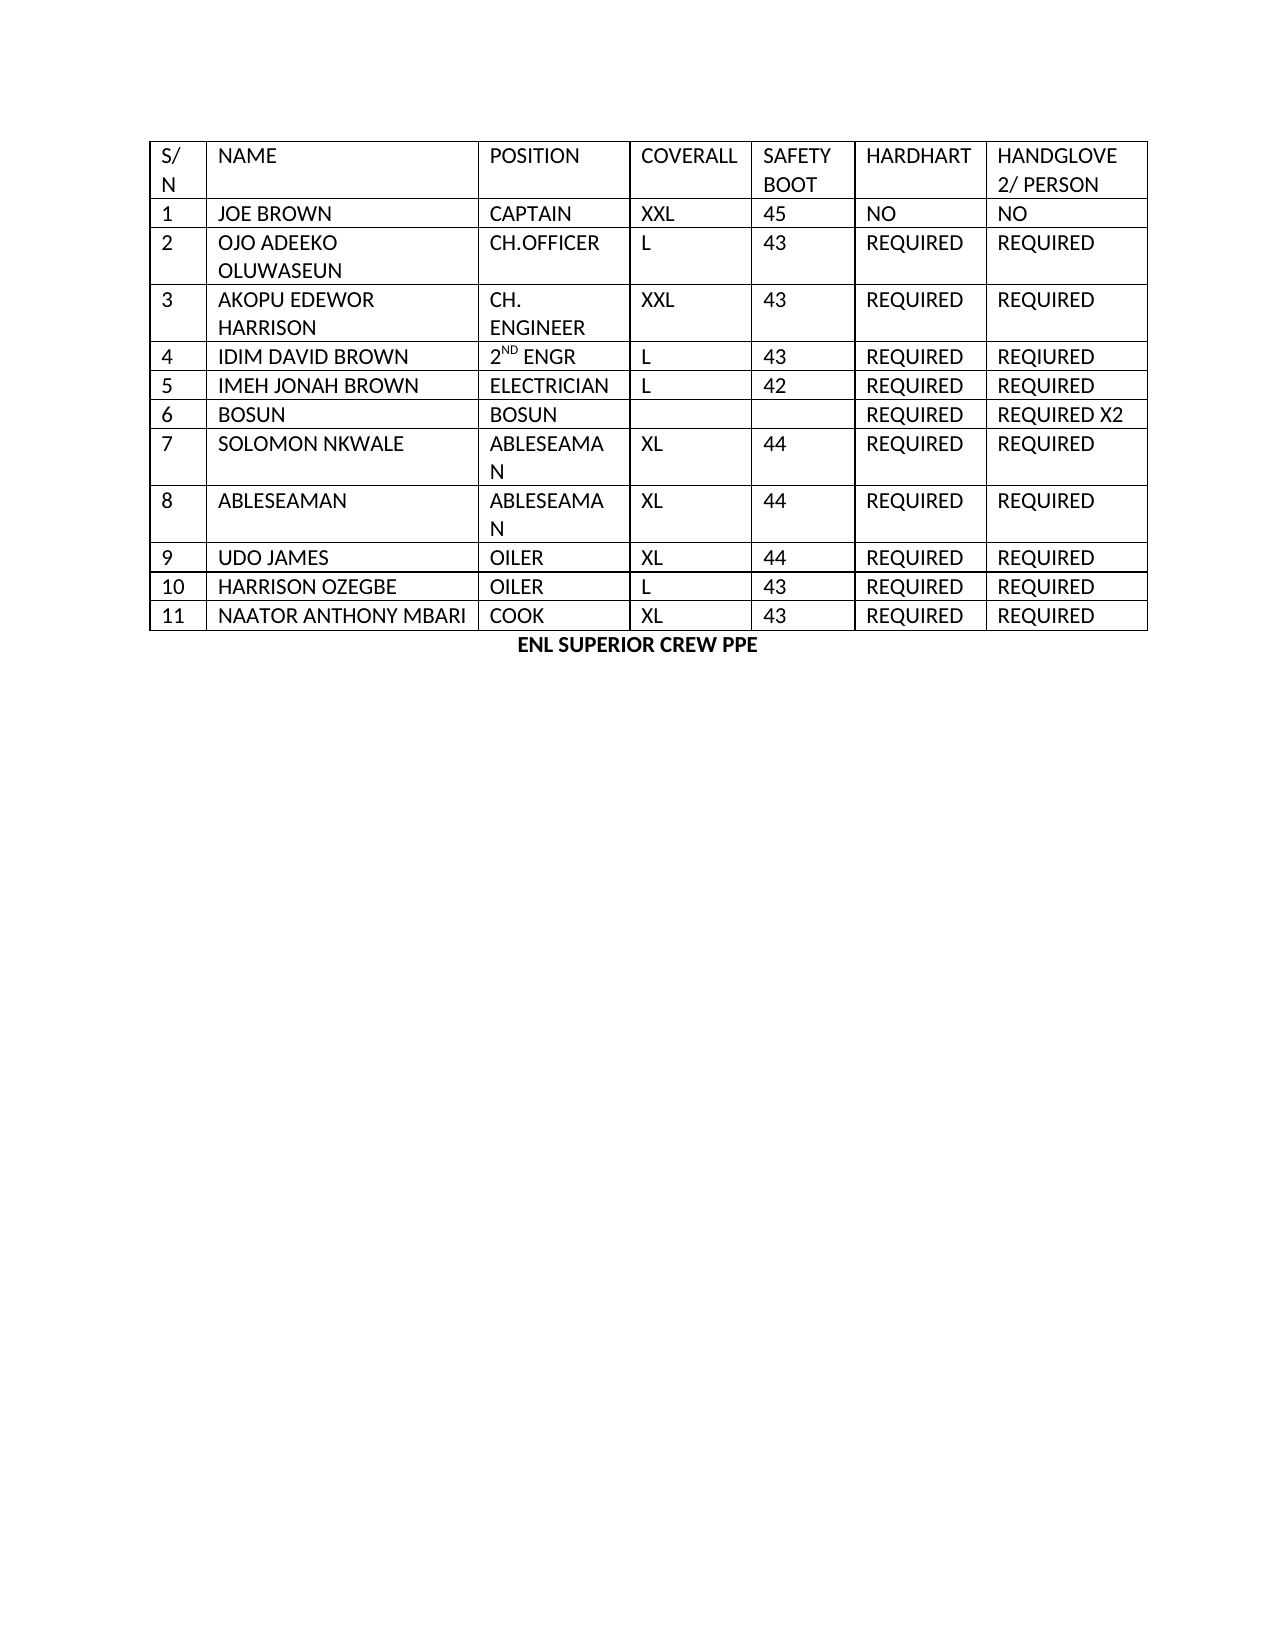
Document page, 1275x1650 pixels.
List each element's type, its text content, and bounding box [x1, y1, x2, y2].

table_cell REQUIRED [987, 486, 1147, 542]
table_cell ELECTRICIAN [479, 371, 629, 399]
table_cell 1 [151, 199, 206, 227]
table_cell 11 [151, 601, 206, 629]
table_cell 10 [151, 573, 206, 600]
table_cell NO [856, 199, 986, 227]
table_cell 7 [151, 429, 206, 485]
table_cell CH.OFFICER [479, 228, 629, 284]
table_header HANDGLOVE 2/ PERSON [987, 142, 1147, 198]
table_cell L [631, 228, 751, 284]
table_cell BOSUN [479, 400, 629, 428]
table_cell 43 [752, 342, 854, 370]
table_cell BOSUN [207, 400, 478, 428]
table_cell JOE BROWN [207, 199, 478, 227]
table_cell 3 [151, 285, 206, 341]
table_cell NO [987, 199, 1147, 227]
table_header SAFETY BOOT [752, 142, 854, 198]
table_cell IDIM DAVID BROWN [207, 342, 478, 370]
table_cell HARRISON OZEGBE [207, 573, 478, 600]
table_cell REQUIRED X2 [987, 400, 1147, 428]
table_header NAME [207, 142, 478, 198]
table_cell NAATOR ANTHONY MBARI [207, 601, 478, 629]
table_cell REQUIRED [987, 543, 1147, 571]
table_cell REQUIRED [987, 573, 1147, 600]
table_cell 43 [752, 601, 854, 629]
table_cell 8 [151, 486, 206, 542]
text ENL SUPERIOR CREW PPE [150, 631, 1125, 658]
table_cell REQUIRED [987, 371, 1147, 399]
table_cell UDO JAMES [207, 543, 478, 571]
table_cell OJO ADEEKO OLUWASEUN [207, 228, 478, 284]
table_cell IMEH JONAH BROWN [207, 371, 478, 399]
table_cell 2ND ENGR [479, 342, 629, 370]
table_cell 6 [151, 400, 206, 428]
table_cell REQUIRED [856, 601, 986, 629]
table_cell SOLOMON NKWALE [207, 429, 478, 485]
table_cell REQUIRED [987, 601, 1147, 629]
table_cell XXL [631, 285, 751, 341]
table_cell ABLESEAMAN [479, 429, 629, 485]
table_cell 43 [752, 228, 854, 284]
table_cell L [631, 342, 751, 370]
table_cell 5 [151, 371, 206, 399]
table_cell ABLESEAMAN [207, 486, 478, 542]
table_cell XL [631, 429, 751, 485]
table_cell REQIURED [987, 342, 1147, 370]
table_cell REQUIRED [856, 573, 986, 600]
table_cell 44 [752, 486, 854, 542]
table_cell 4 [151, 342, 206, 370]
table_cell CAPTAIN [479, 199, 629, 227]
table_cell COOK [479, 601, 629, 629]
table_cell REQUIRED [856, 342, 986, 370]
table_cell 45 [752, 199, 854, 227]
table_header POSITION [479, 142, 629, 198]
table_cell 9 [151, 543, 206, 571]
table_cell [631, 400, 751, 428]
table_cell REQUIRED [987, 228, 1147, 284]
table_cell 2 [151, 228, 206, 284]
table_cell XL [631, 486, 751, 542]
table_header COVERALL [631, 142, 751, 198]
table_cell REQUIRED [856, 400, 986, 428]
table_cell XXL [631, 199, 751, 227]
table_header HARDHART [856, 142, 986, 198]
table_cell XL [631, 601, 751, 629]
table_cell XL [631, 543, 751, 571]
table_cell CH. ENGINEER [479, 285, 629, 341]
table_cell 42 [752, 371, 854, 399]
table_cell L [631, 371, 751, 399]
table_cell REQUIRED [856, 371, 986, 399]
table_cell REQUIRED [856, 285, 986, 341]
table_cell REQUIRED [856, 486, 986, 542]
table_cell ABLESEAMAN [479, 486, 629, 542]
table_cell [752, 400, 854, 428]
table_cell REQUIRED [856, 228, 986, 284]
table_cell 43 [752, 573, 854, 600]
table_cell 44 [752, 429, 854, 485]
table_cell REQUIRED [987, 429, 1147, 485]
table_cell AKOPU EDEWOR HARRISON [207, 285, 478, 341]
table_cell OILER [479, 573, 629, 600]
table_cell REQUIRED [987, 285, 1147, 341]
table_cell 43 [752, 285, 854, 341]
table_cell 44 [752, 543, 854, 571]
table_header S/N [151, 142, 206, 198]
table_cell OILER [479, 543, 629, 571]
table_cell REQUIRED [856, 429, 986, 485]
table_cell REQUIRED [856, 543, 986, 571]
table_cell L [631, 573, 751, 600]
